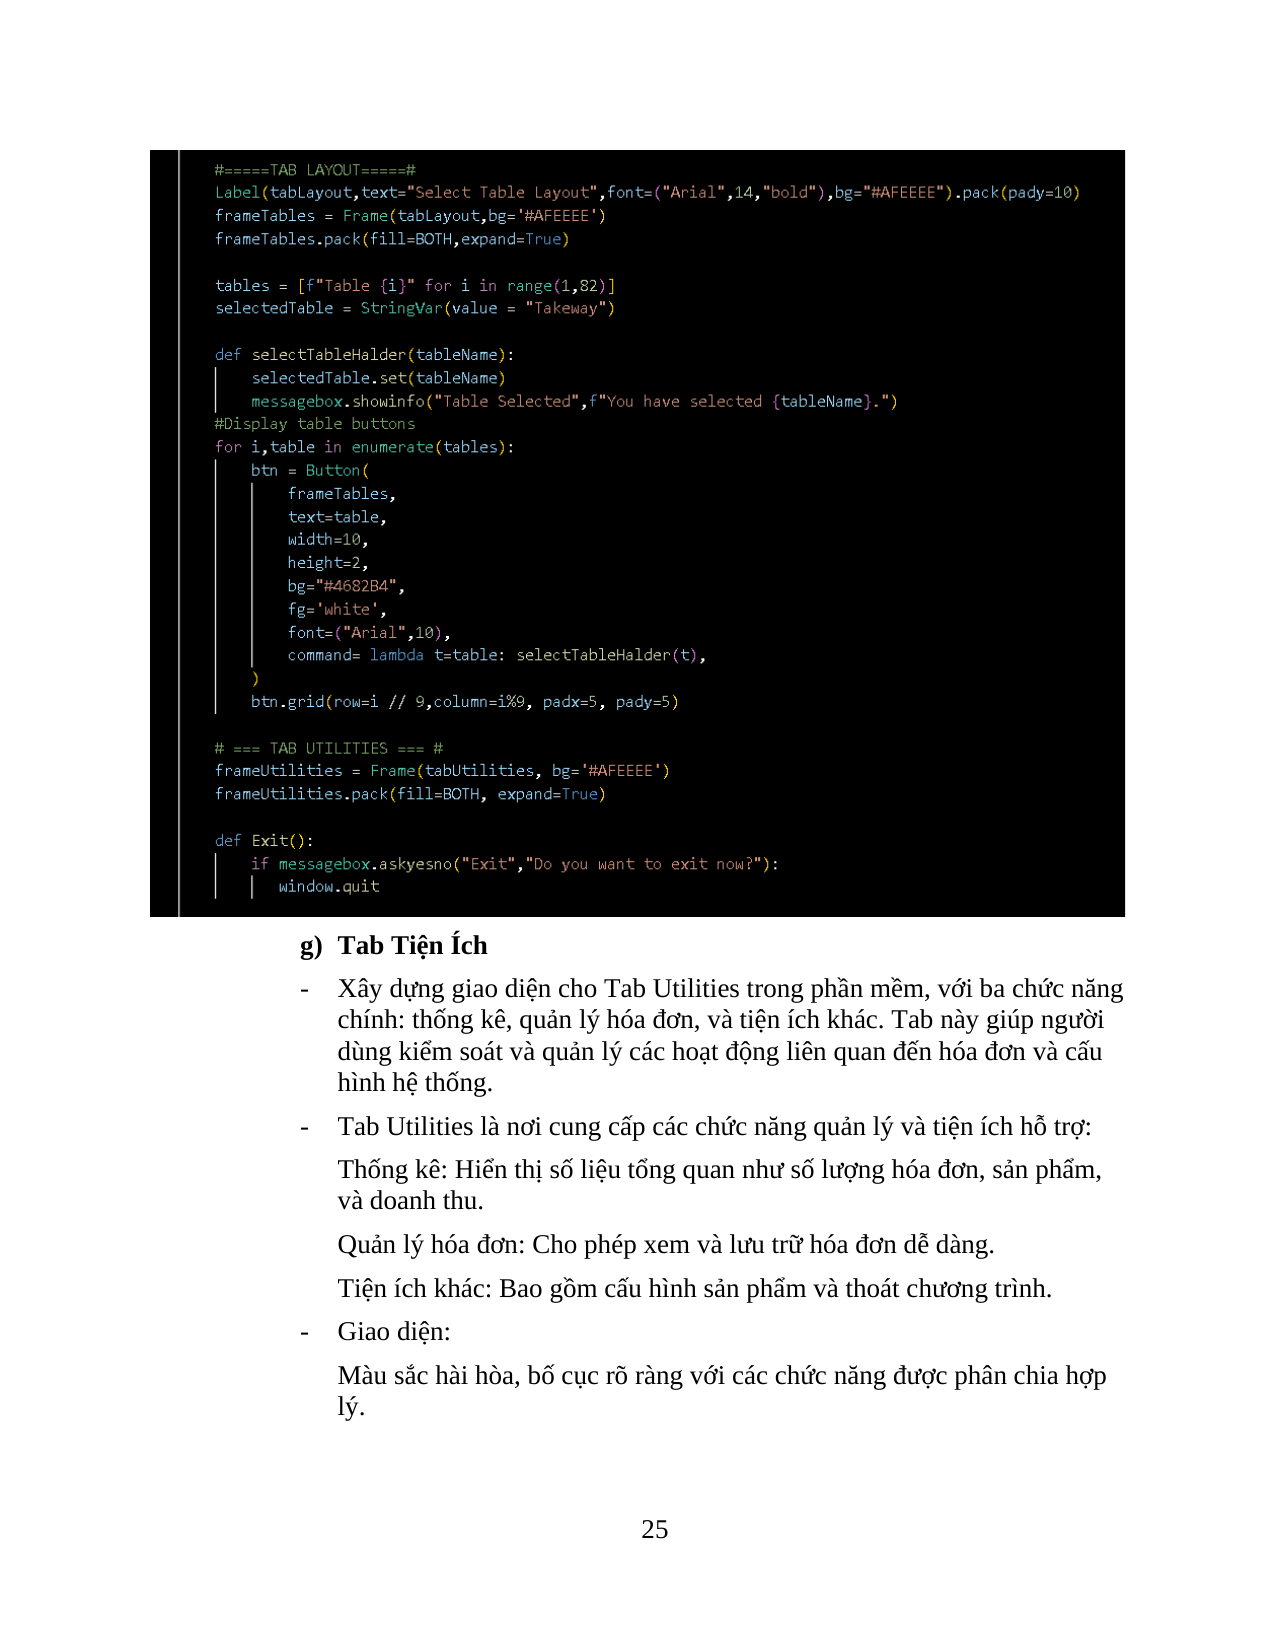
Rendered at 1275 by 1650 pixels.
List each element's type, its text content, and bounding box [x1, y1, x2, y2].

picture [150, 150, 1125, 917]
text Quản lý hóa đơn: Cho phép xem và lưu trữ hóa đơn dễ dàng. [337, 1228, 1125, 1259]
text Thống kê: Hiển thị số liệu tổng quan như số lượng hóa đơn, sản phẩm, và doanh thu. [337, 1153, 1125, 1216]
list Tab Utilities là nơi cung cấp các chức năng quản lý và tiện ích hỗ trợ: [300, 1109, 1125, 1141]
text Màu sắc hài hòa, bố cục rõ ràng với các chức năng được phân chia hợp lý. [337, 1359, 1125, 1421]
list Giao diện: [300, 1315, 1125, 1346]
list Xây dựng giao diện cho Tab Utilities trong phần mềm, với ba chức năng chính: thống kê, quản lý hóa đơn, và tiện ích khác. Tab này giúp người dùng kiểm soát và quản lý các hoạt động liên quan đến hóa đơn và cấu hình hệ thống. [300, 972, 1125, 1097]
text Tiện ích khác: Bao gồm cấu hình sản phẩm và thoát chương trình. [337, 1272, 1125, 1303]
list Tab Tiện Ích [300, 929, 1125, 960]
